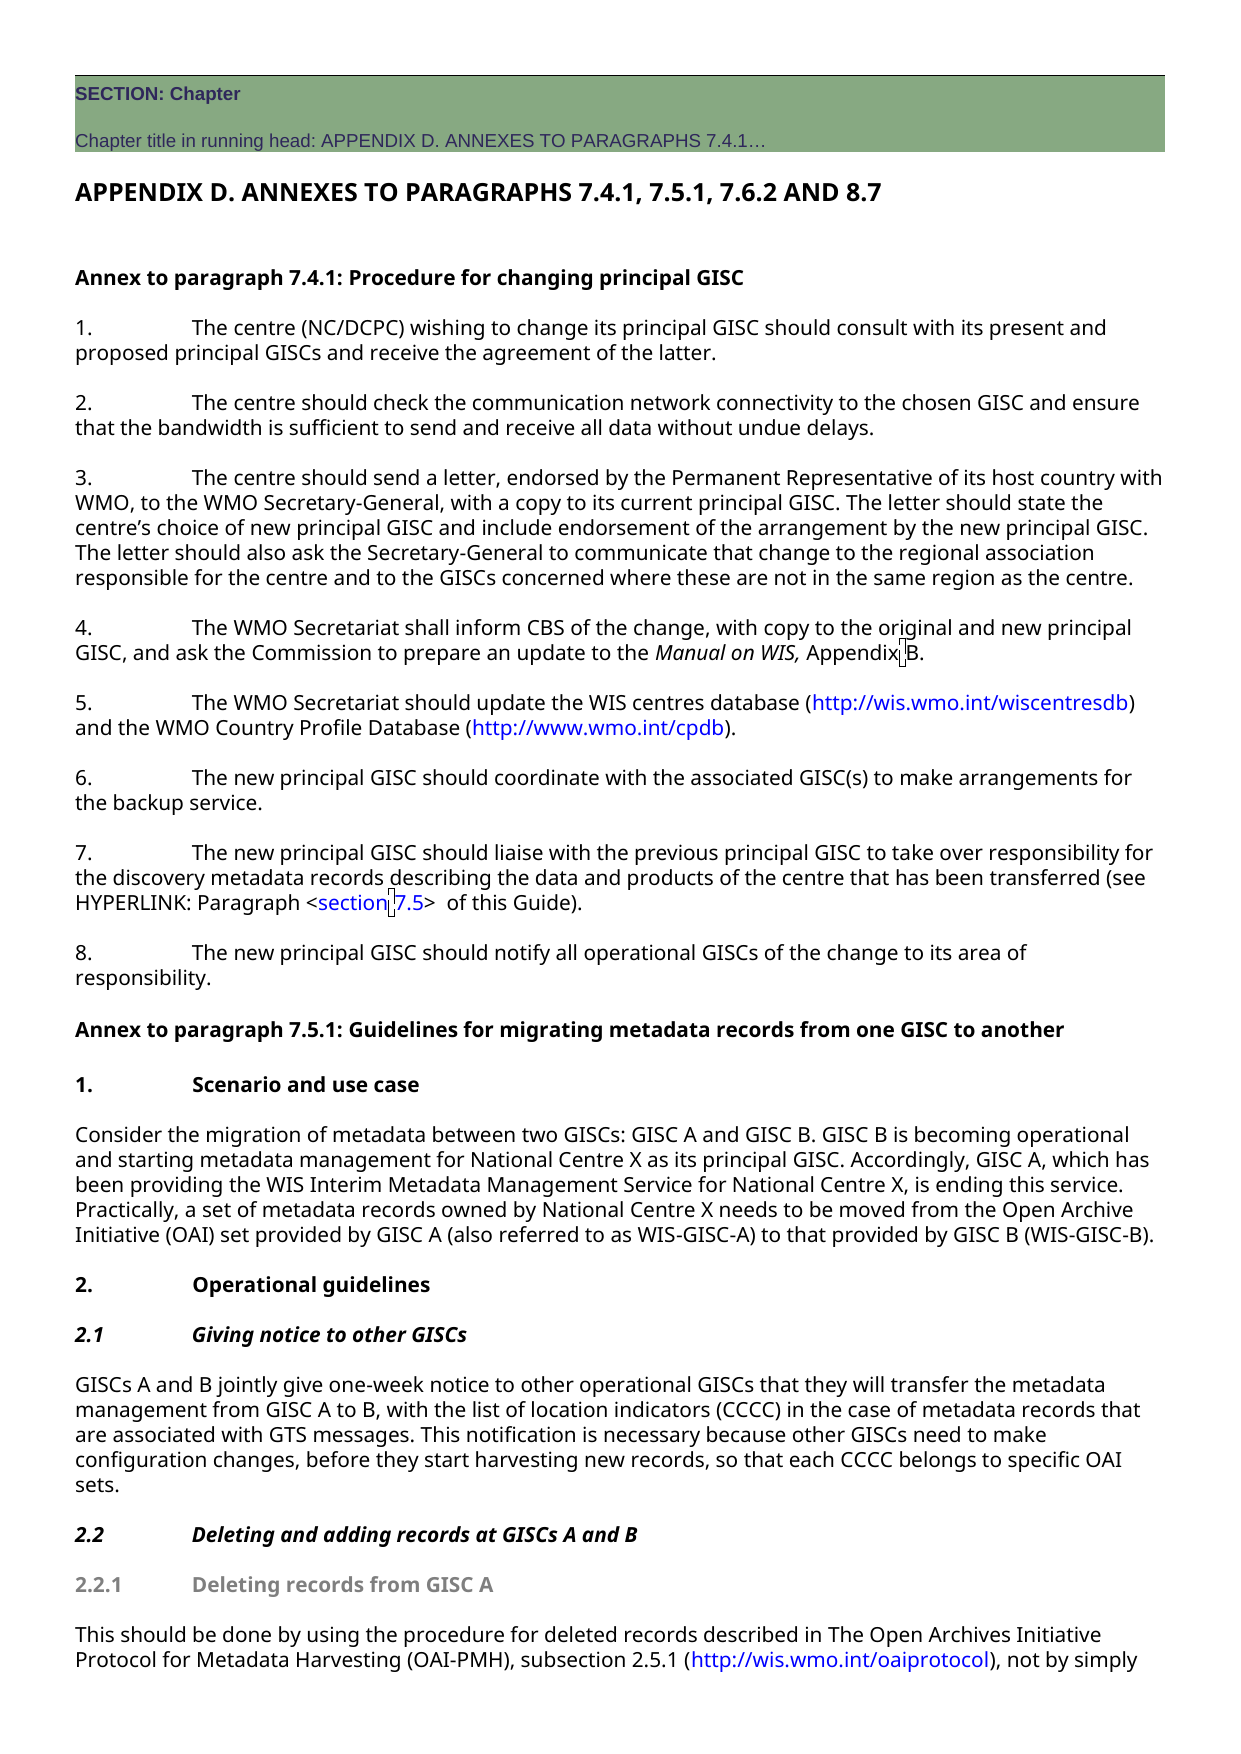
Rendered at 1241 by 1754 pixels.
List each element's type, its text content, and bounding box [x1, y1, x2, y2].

text 5. The WMO Secretariat should update the WIS centres database (http://wis.wmo.int/wiscentresdb) and the WMO Country Profile Database (http://www.wmo.int/cpdb). [75, 690, 1165, 740]
subtitle 2.1 Giving notice to other GISCs [75, 1323, 1165, 1348]
text 2. The centre should check the communication network connectivity to the chosen GISC and ensure that the bandwidth is sufficient to send and receive all data without undue delays. [75, 390, 1165, 440]
subtitle 2. Operational guidelines [75, 1273, 1165, 1298]
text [75, 1623, 1165, 1673]
text APPENDIX D. ANNEXES TO PARAGRAPHS 7.4.1, 7.5.1, 7.6.2 AND 8.7 [75, 178, 1165, 207]
text 7. The new principal GISC should liaise with the previous principal GISC to take over responsibility for the discovery metadata records describing the data and products of the centre that has been transferred (see section 7.5 of this Guide). [75, 840, 1165, 915]
text 8. The new principal GISC should notify all operational GISCs of the change to its area of responsibility. [75, 940, 1165, 990]
subtitle 2.2 Deleting and adding records at GISCs A and B [75, 1523, 1165, 1548]
text GISCs A and B jointly give one-week notice to other operational GISCs that they will transfer the metadata management from GISC A to B, with the list of location indicators (CCCC) in the case of metadata records that are associated with GTS messages. This notification is necessary because other GISCs need to make configuration changes, before they start harvesting new records, so that each CCCC belongs to specific OAI sets. [75, 1373, 1165, 1498]
subtitle 1. Scenario and use case [75, 1073, 1165, 1098]
text 1. The centre (NC/DCPC) wishing to change its principal GISC should consult with its present and proposed principal GISCs and receive the agreement of the latter. [75, 315, 1165, 365]
text 6. The new principal GISC should coordinate with the associated GISC(s) to make arrangements for the backup service. [75, 765, 1165, 815]
subtitle Annex to paragraph 7.5.1: Guidelines for migrating metadata records from one GISC to another [75, 1015, 1165, 1044]
text 3. The centre should send a letter, endorsed by the Permanent Representative of its host country with WMO, to the WMO Secretary-General, with a copy to its current principal GISC. The letter should state the centre’s choice of new principal GISC and include endorsement of the arrangement by the new principal GISC. The letter should also ask the Secretary-General to communicate that change to the regional association responsible for the centre and to the GISCs concerned where these are not in the same region as the centre. [75, 465, 1165, 590]
text 4. The WMO Secretariat shall inform CBS of the change, with copy to the original and new principal GISC, and ask the Commission to prepare an update to the Manual on WIS, Appendix B. [75, 615, 1165, 665]
text Consider the migration of metadata between two GISCs: GISC A and GISC B. GISC B is becoming operational and starting metadata management for National Centre X as its principal GISC. Accordingly, GISC A, which has been providing the WIS Interim Metadata Management Service for National Centre X, is ending this service. Practically, a set of metadata records owned by National Centre X needs to be moved from the Open Archive Initiative (OAI) set provided by GISC A (also referred to as WIS-GISC-A) to that provided by GISC B (WIS-GISC-B). [75, 1123, 1165, 1248]
subtitle 2.2.1 Deleting records from GISC A [75, 1573, 1165, 1598]
subtitle Annex to paragraph 7.4.1: Procedure for changing principal GISC [75, 265, 1165, 290]
